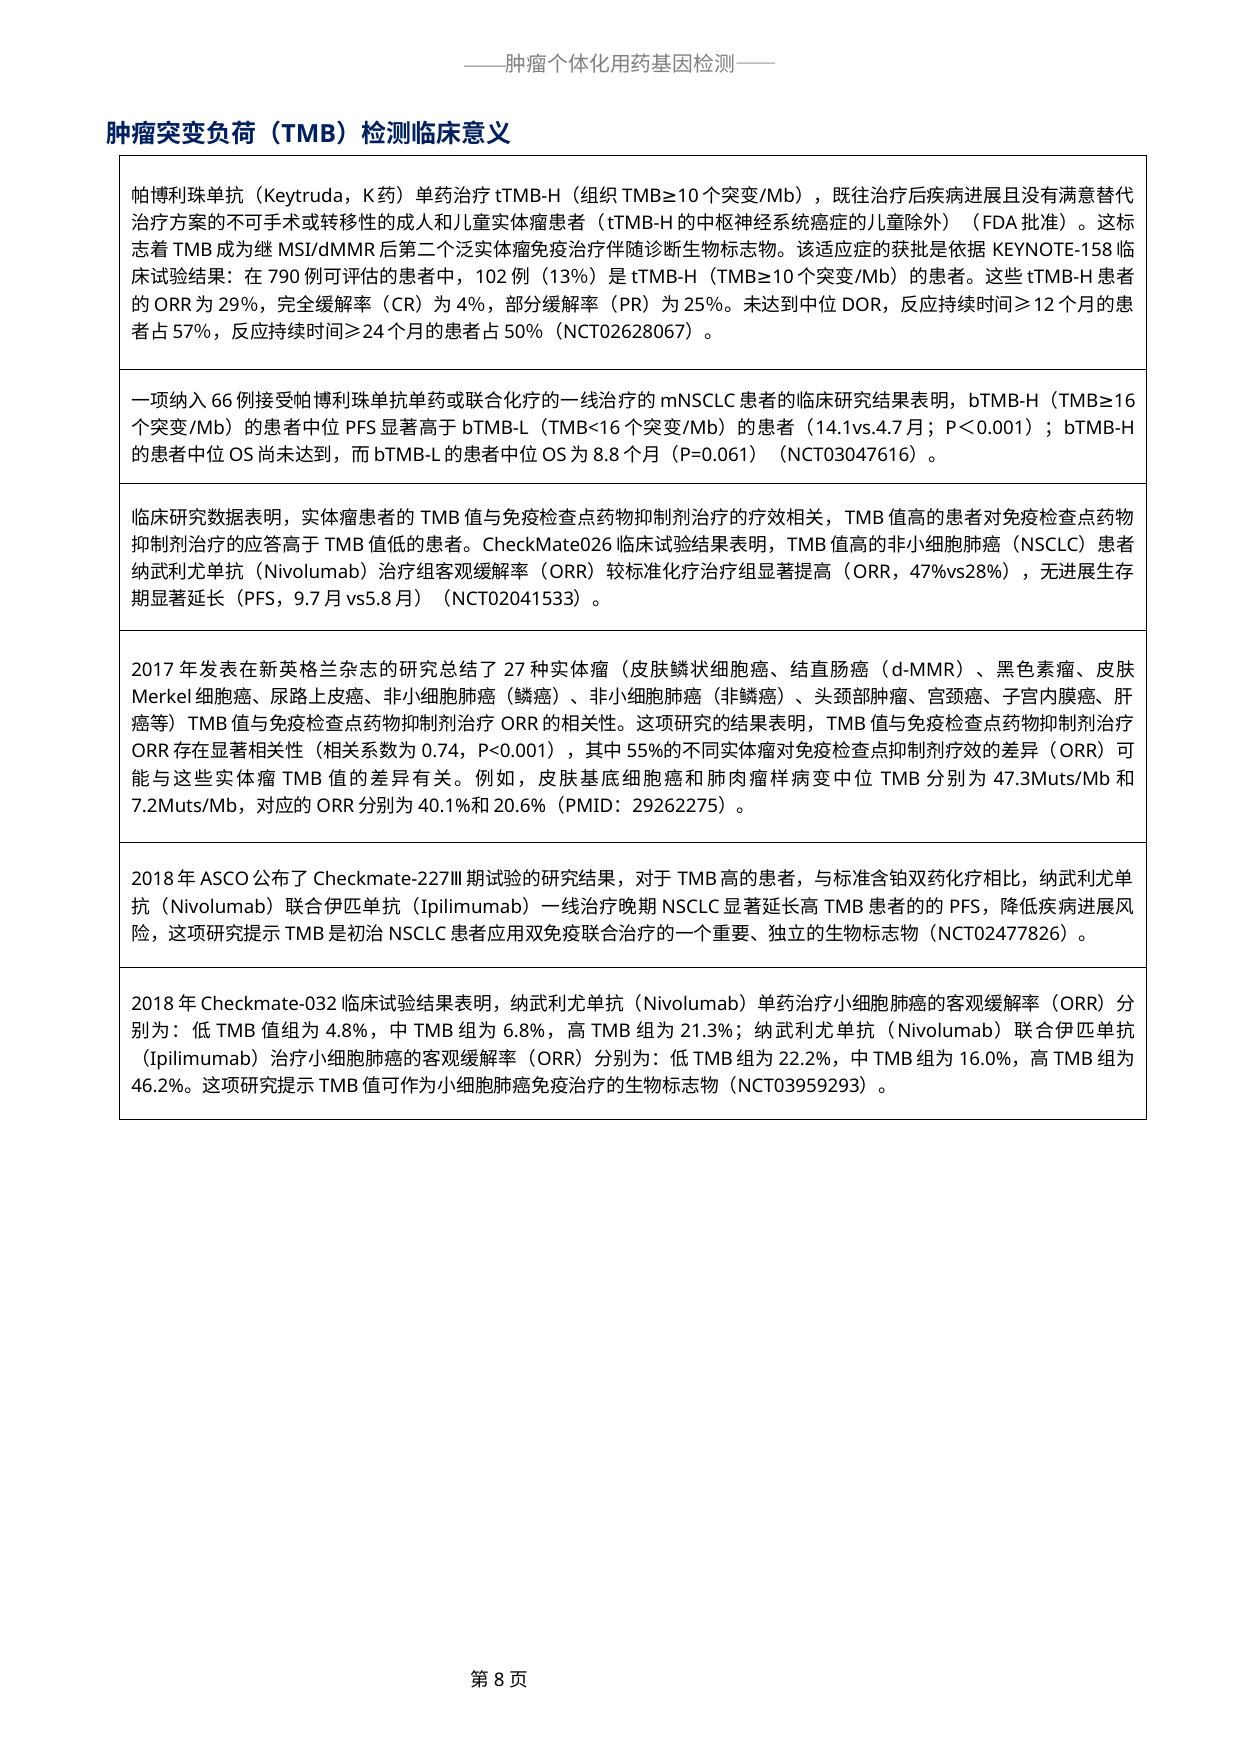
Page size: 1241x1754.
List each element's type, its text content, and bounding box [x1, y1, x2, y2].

table_cell 2018年ASCO公布了Checkmate-227Ⅲ期试验的研究结果，对于TMB高的患者，与标准含铂双药化疗相比，纳武利尤单抗（Nivolumab）联合伊匹单抗（Ipilimumab）一线治疗晚期NSCLC显著延长高TMB患者的的PFS，降低疾病进展风险，这项研究提示TMB是初治NSCLC患者应用双免疫联合治疗的一个重要、独立的生物标志物（NCT02477826）。 [120, 843, 1146, 967]
table_header 帕博利珠单抗（Keytruda，K药）单药治疗tTMB-H（组织TMB≥10个突变/Mb），既往治疗后疾病进展且没有满意替代治疗方案的不可手术或转移性的成人和儿童实体瘤患者（tTMB-H的中枢神经系统癌症的儿童除外）（FDA批准）。这标志着TMB成为继MSI/dMMR后第二个泛实体瘤免疫治疗伴随诊断生物标志物。该适应症的获批是依据KEYNOTE-158临床试验结果：在790例可评估的患者中，102例（13％）是tTMB-H（TMB≥10个突变/Mb）的患者。这些tTMB-H患者的ORR为29％，完全缓解率（CR）为4％，部分缓解率（PR）为25％。未达到中位DOR，反应持续时间≥12个月的患者占57％，反应持续时间≥24个月的患者占50％（NCT02628067）。 [120, 156, 1146, 369]
subtitle 肿瘤突变负荷（TMB）检测临床意义 [106, 113, 1134, 149]
table_cell 2017年发表在新英格兰杂志的研究总结了27种实体瘤（皮肤鳞状细胞癌、结直肠癌（d-MMR）、黑色素瘤、皮肤Merkel细胞癌、尿路上皮癌、非小细胞肺癌（鳞癌）、非小细胞肺癌（非鳞癌）、头颈部肿瘤、宫颈癌、子宫内膜癌、肝癌等）TMB值与免疫检查点药物抑制剂治疗ORR的相关性。这项研究的结果表明，TMB值与免疫检查点药物抑制剂治疗ORR存在显著相关性（相关系数为0.74，P<0.001），其中55%的不同实体瘤对免疫检查点抑制剂疗效的差异（ORR）可能与这些实体瘤TMB值的差异有关。例如，皮肤基底细胞癌和肺肉瘤样病变中位TMB分别为47.3Muts/Mb和7.2Muts/Mb，对应的ORR分别为40.1%和20.6%（PMID：29262275）。 [120, 631, 1146, 842]
table_cell 一项纳入66例接受帕博利珠单抗单药或联合化疗的一线治疗的mNSCLC患者的临床研究结果表明，bTMB-H（TMB≥16个突变/Mb）的患者中位PFS显著高于bTMB-L（TMB<16个突变/Mb）的患者（14.1vs.4.7月；P＜0.001）；bTMB-H的患者中位OS尚未达到，而bTMB-L的患者中位OS为8.8个月（P=0.061）（NCT03047616）。 [120, 370, 1146, 483]
table_cell 2018年Checkmate-032临床试验结果表明，纳武利尤单抗（Nivolumab）单药治疗小细胞肺癌的客观缓解率（ORR）分别为：低TMB值组为4.8%，中TMB组为6.8%，高TMB组为21.3%；纳武利尤单抗（Nivolumab）联合伊匹单抗（Ipilimumab）治疗小细胞肺癌的客观缓解率（ORR）分别为：低TMB组为22.2%，中TMB组为16.0%，高TMB组为46.2%。这项研究提示TMB值可作为小细胞肺癌免疫治疗的生物标志物（NCT03959293）。 [120, 968, 1146, 1118]
table_cell 临床研究数据表明，实体瘤患者的TMB值与免疫检查点药物抑制剂治疗的疗效相关，TMB值高的患者对免疫检查点药物抑制剂治疗的应答高于TMB值低的患者。CheckMate026临床试验结果表明，TMB值高的非小细胞肺癌（NSCLC）患者纳武利尤单抗（Nivolumab）治疗组客观缓解率（ORR）较标准化疗治疗组显著提高（ORR，47%vs28%），无进展生存期显著延长（PFS，9.7月vs5.8月）（NCT02041533）。 [120, 484, 1146, 630]
